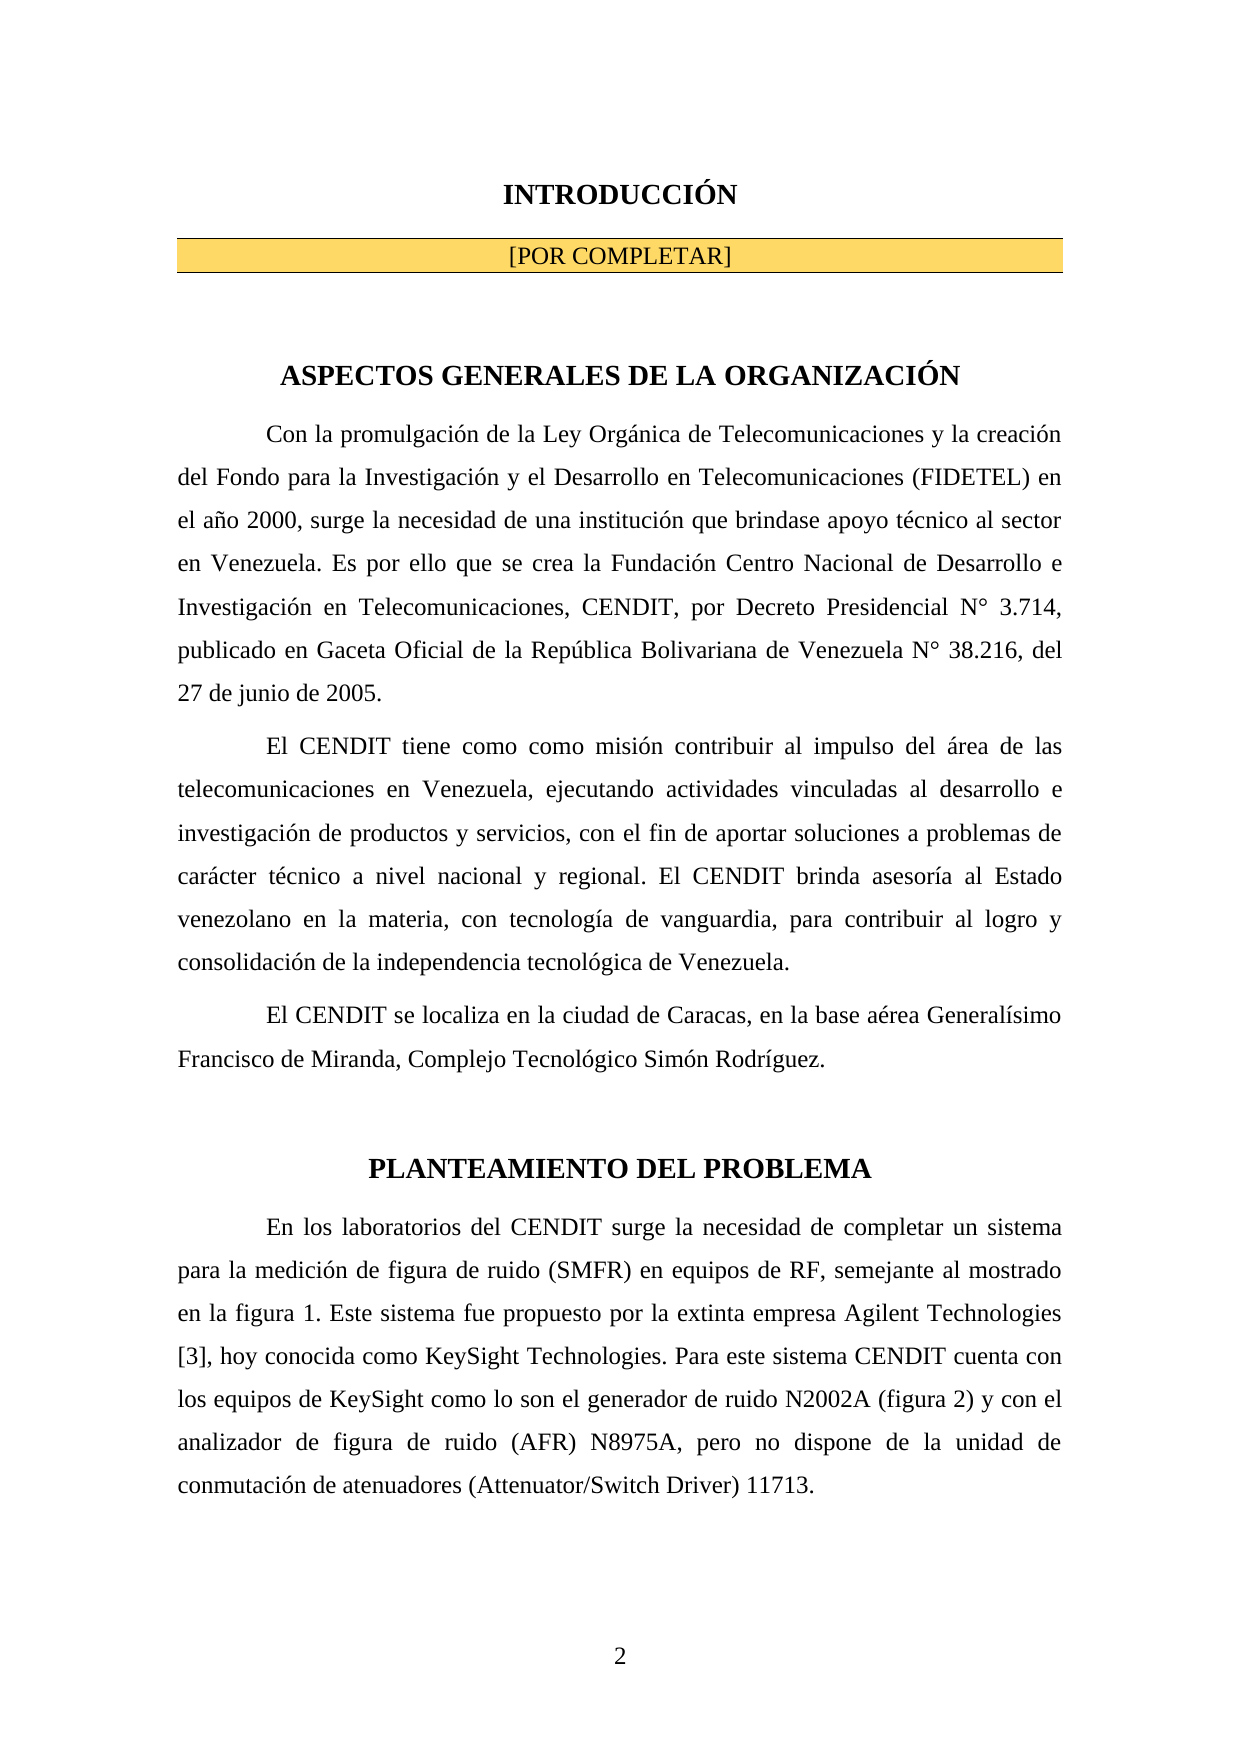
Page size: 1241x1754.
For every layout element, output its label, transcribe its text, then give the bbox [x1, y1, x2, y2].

text Con la promulgación de la Ley Orgánica de Telecomunicaciones y la creación del Fondo para la Investigación y el Desarrollo en Telecomunicaciones (FIDETEL) en el año 2000, surge la necesidad de una institución que brindase apoyo técnico al sector en Venezuela. Es por ello que se crea la Fundación Centro Nacional de Desarrollo e Investigación en Telecomunicaciones, CENDIT, por Decreto Presidencial N° 3.714, publicado en Gaceta Oficial de la República Bolivariana de Venezuela N° 38.216, del 27 de junio de 2005. [177, 419, 1063, 707]
text El CENDIT tiene como como misión contribuir al impulso del área de las telecomunicaciones en Venezuela, ejecutando actividades vinculadas al desarrollo e investigación de productos y servicios, con el fin de aportar soluciones a problemas de carácter técnico a nivel nacional y regional. El CENDIT brinda asesoría al Estado venezolano en la materia, con tecnología de vanguardia, para contribuir al logro y consolidación de la independencia tecnológica de Venezuela. [177, 731, 1063, 976]
text INTRODUCCIÓN [177, 177, 1063, 211]
text PLANTEAMIENTO DEL PROBLEMA [177, 1151, 1063, 1184]
text El CENDIT se localiza en la ciudad de Caracas, en la base aérea Generalísimo Francisco de Miranda, Complejo Tecnológico Simón Rodríguez. [177, 1001, 1063, 1072]
text [POR COMPLETAR] [177, 239, 1063, 272]
text ASPECTOS GENERALES DE LA ORGANIZACIÓN [177, 358, 1063, 392]
text En los laboratorios del CENDIT surge la necesidad de completar un sistema para la medición de figura de ruido (SMFR) en equipos de RF, semejante al mostrado en la figura 1. Este sistema fue propuesto por la extinta empresa Agilent Technologies [3], hoy conocida como KeySight Technologies. Para este sistema CENDIT cuenta con los equipos de KeySight como lo son el generador de ruido N2002A (figura 2) y con el analizador de figura de ruido (AFR) N8975A, pero no dispone de la unidad de conmutación de atenuadores (Attenuator/Switch Driver) 11713. [177, 1212, 1063, 1499]
